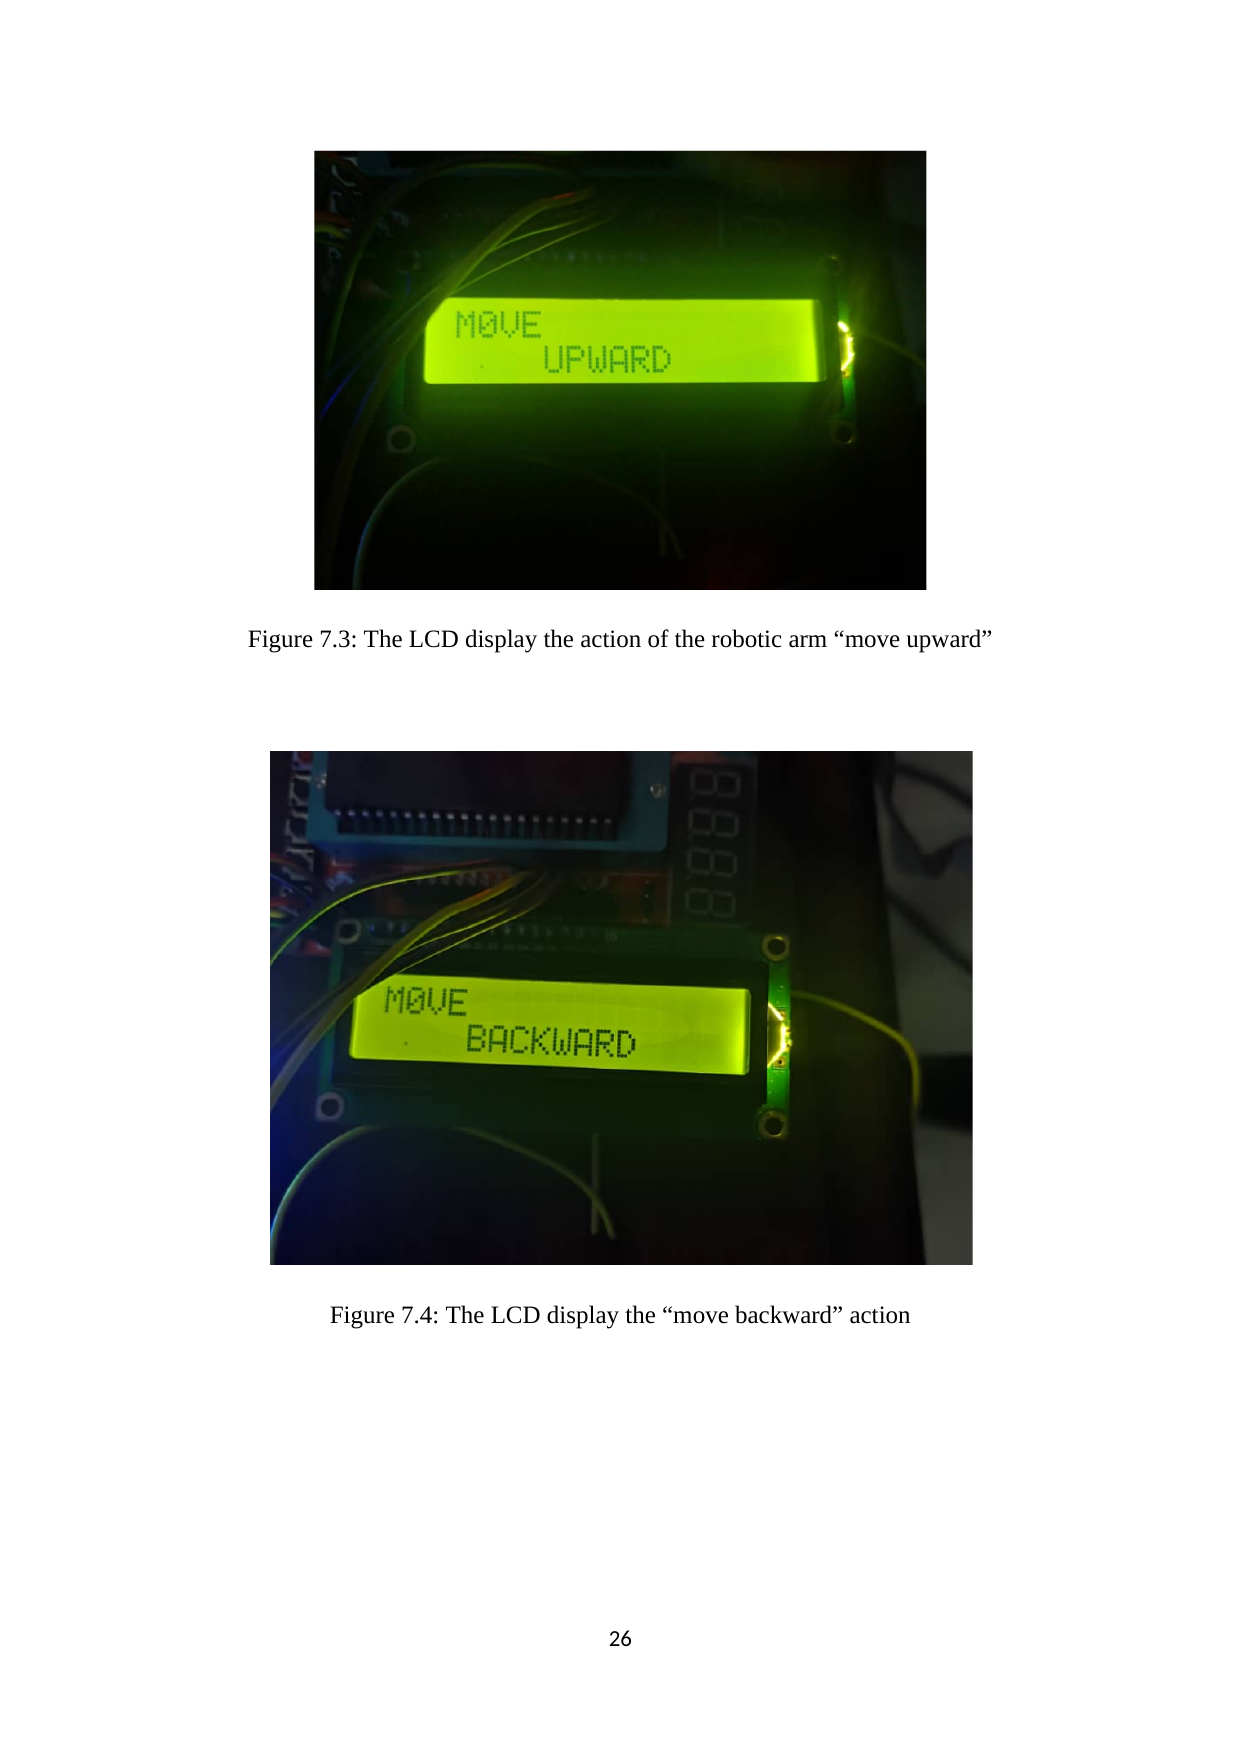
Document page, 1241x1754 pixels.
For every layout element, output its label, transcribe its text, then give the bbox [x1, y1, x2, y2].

text Figure 7.3: The LCD display the action of the robotic arm “move upward” [150, 624, 1090, 653]
picture [314, 151, 927, 590]
picture [270, 751, 973, 1265]
text Figure 7.4: The LCD display the “move backward” action [150, 1300, 1090, 1329]
